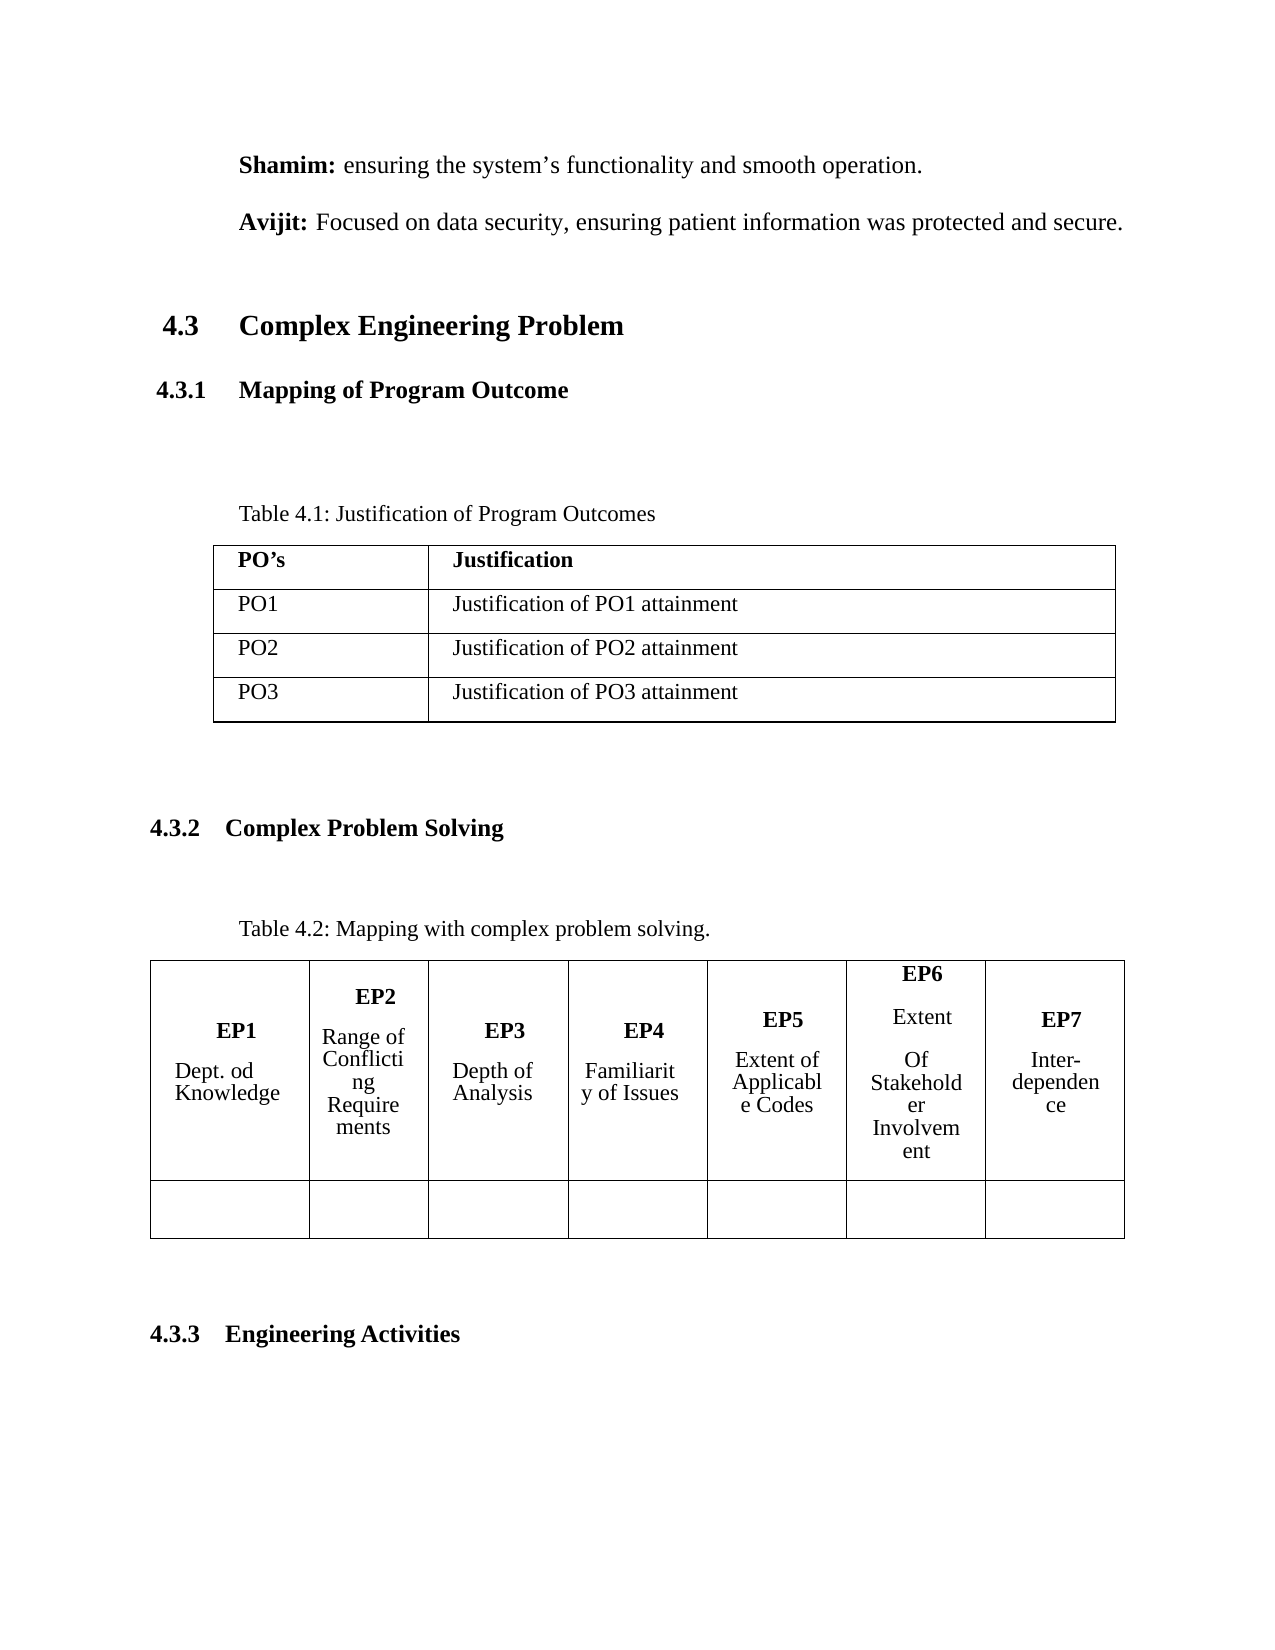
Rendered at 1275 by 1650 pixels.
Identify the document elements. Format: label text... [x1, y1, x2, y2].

table_header EP4 Familiarity of Issues [569, 961, 707, 1180]
table_cell PO2 [214, 634, 428, 677]
table_cell [429, 1181, 568, 1238]
table_cell [708, 1181, 846, 1238]
subtitle 4.3.1 Mapping of Program Outcome [150, 375, 1125, 404]
subtitle Shamim: ensuring the system’s functionality and smooth operation. [239, 150, 1125, 179]
subtitle Avijit: Focused on data security, ensuring patient information was protected and secure. [239, 207, 1125, 236]
table_header EP2 Range of Conflicting Requirements [310, 961, 428, 1180]
table_cell Justification of PO1 attainment [429, 590, 1115, 633]
table_cell [310, 1181, 428, 1238]
table_header Justification [429, 546, 1115, 589]
table_cell [847, 1181, 985, 1238]
table_cell [986, 1181, 1124, 1238]
table_header PO’s [214, 546, 428, 589]
table_cell PO1 [214, 590, 428, 633]
table_header EP1 Dept. od Knowledge [151, 961, 309, 1180]
table_cell Justification of PO3 attainment [429, 678, 1115, 721]
table_header EP3 Depth of Analysis [429, 961, 568, 1180]
table_header EP7 Inter- dependence [986, 961, 1124, 1180]
text 4.3.2 Complex Problem Solving [150, 813, 1125, 841]
list Table 4.1: Justification of Program Outcomes [239, 500, 1084, 526]
list Table 4.2: Mapping with complex problem solving. [239, 915, 1125, 942]
table_cell Justification of PO2 attainment [429, 634, 1115, 677]
table_cell PO3 [214, 678, 428, 721]
table_header EP5 Extent of Applicable Codes [708, 961, 846, 1180]
table_cell [569, 1181, 707, 1238]
table_cell [151, 1181, 309, 1238]
table_header EP6 Extent Of Stakeholder Involvement [847, 961, 985, 1180]
subtitle Complex Engineering Problem [162, 308, 1125, 342]
text 4.3.3 Engineering Activities [150, 1319, 1125, 1348]
